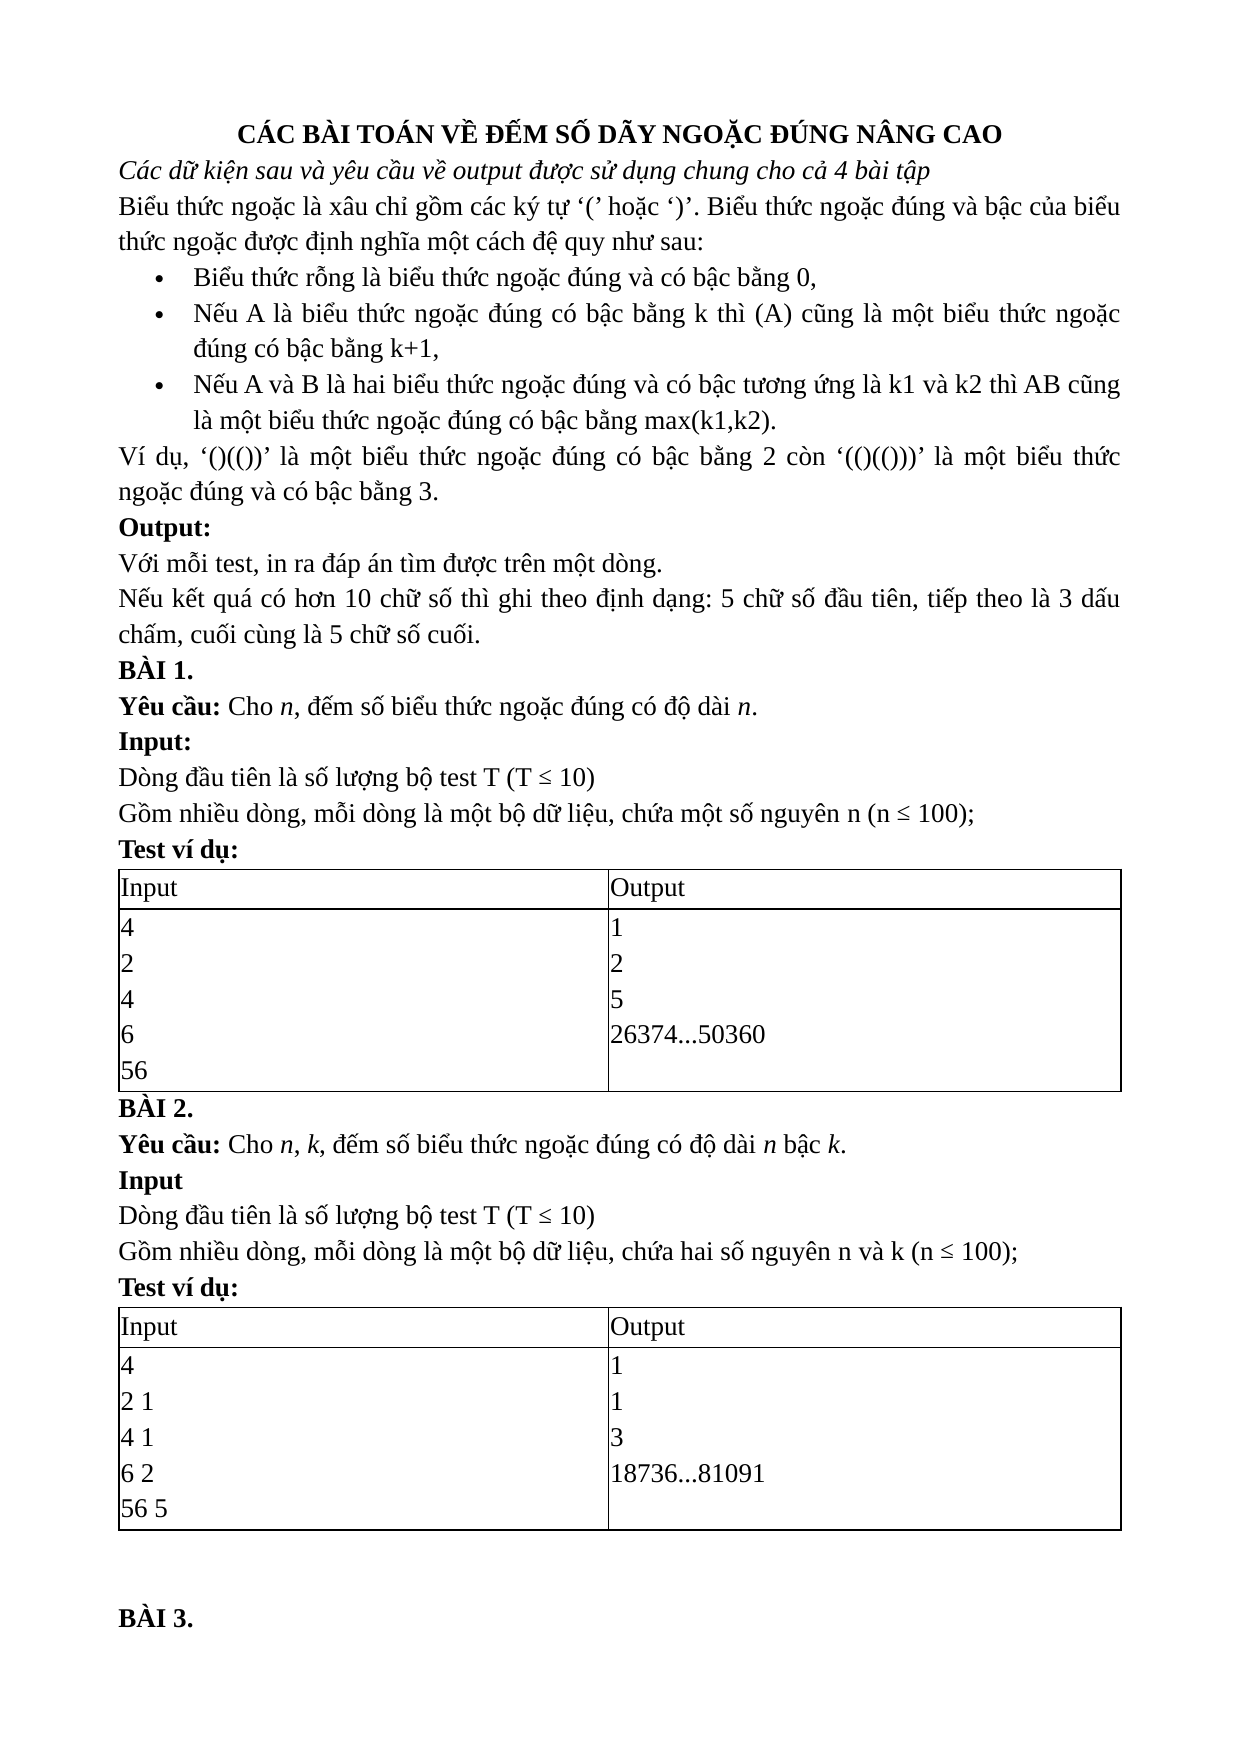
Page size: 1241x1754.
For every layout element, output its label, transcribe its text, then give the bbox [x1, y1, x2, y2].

text CÁC BÀI TOÁN VỀ ĐẾM SỐ DÃY NGOẶC ĐÚNG NÂNG CAO [118, 118, 1122, 149]
text Gồm nhiều dòng, mỗi dòng là một bộ dữ liệu, chứa một số nguyên n (n 100); [118, 797, 1122, 828]
text Dòng đầu tiên là số lượng bộ test T (T 10) [118, 761, 1122, 792]
table_cell 1 2 5 26374...50360 [609, 910, 1120, 1091]
text Test ví dụ: [118, 833, 1122, 864]
table_cell 1 1 3 18736...81091 [609, 1348, 1120, 1529]
text BÀI 1. [118, 654, 1122, 685]
text Nếu kết quá có hơn 10 chữ số thì ghi theo định dạng: 5 chữ số đầu tiên, tiếp theo là 3 dấu chấm, cuối cùng là 5 chữ số cuối. [118, 583, 1122, 649]
text Với mỗi test, in ra đáp án tìm được trên một dòng. [118, 547, 1122, 578]
text Gồm nhiều dòng, mỗi dòng là một bộ dữ liệu, chứa hai số nguyên n và k (n 100); [118, 1235, 1122, 1266]
table_header Input [120, 870, 608, 908]
table_header Input [120, 1308, 608, 1346]
text Biểu thức ngoặc là xâu chỉ gồm các ký tự ‘(’ hoặc ‘)’. Biểu thức ngoặc đúng và bậc của biểu thức ngoặc được định nghĩa một cách đệ quy như sau: [118, 189, 1122, 256]
text Yêu cầu: Cho n, đếm số biểu thức ngoặc đúng có độ dài n. [118, 690, 1122, 721]
table_cell 4 2 1 4 1 6 2 56 5 [120, 1348, 608, 1529]
text Các dữ kiện sau và yêu cầu về output được sử dụng chung cho cả 4 bài tập [118, 154, 1122, 185]
text Ví dụ, ‘()(())’ là một biểu thức ngoặc đúng có bậc bằng 2 còn ‘(()(()))’ là một biểu thức ngoặc đúng và có bậc bằng 3. [118, 440, 1122, 507]
text BÀI 3. [118, 1602, 1122, 1633]
text Yêu cầu: Cho n, k, đếm số biểu thức ngoặc đúng có độ dài n bậc k. [118, 1128, 1122, 1159]
list Biểu thức rỗng là biểu thức ngoặc đúng và có bậc bằng 0, [156, 261, 1122, 292]
table_header Output [609, 870, 1120, 908]
list Nếu A là biểu thức ngoặc đúng có bậc bằng k thì (A) cũng là một biểu thức ngoặc đúng có bậc bằng k+1, [156, 297, 1122, 364]
text Input: [118, 726, 1122, 757]
text BÀI 2. [118, 1092, 1122, 1123]
list Nếu A và B là hai biểu thức ngoặc đúng và có bậc tương ứng là k1 và k2 thì AB cũng là một biểu thức ngoặc đúng có bậc bằng max(k1,k2). [156, 368, 1122, 435]
table_cell 4 2 4 6 56 [120, 910, 608, 1091]
table_header Output [609, 1308, 1120, 1346]
text Dòng đầu tiên là số lượng bộ test T (T 10) [118, 1199, 1122, 1231]
text Output: [118, 511, 1122, 542]
text Test ví dụ: [118, 1271, 1122, 1302]
text Input [118, 1164, 1122, 1195]
